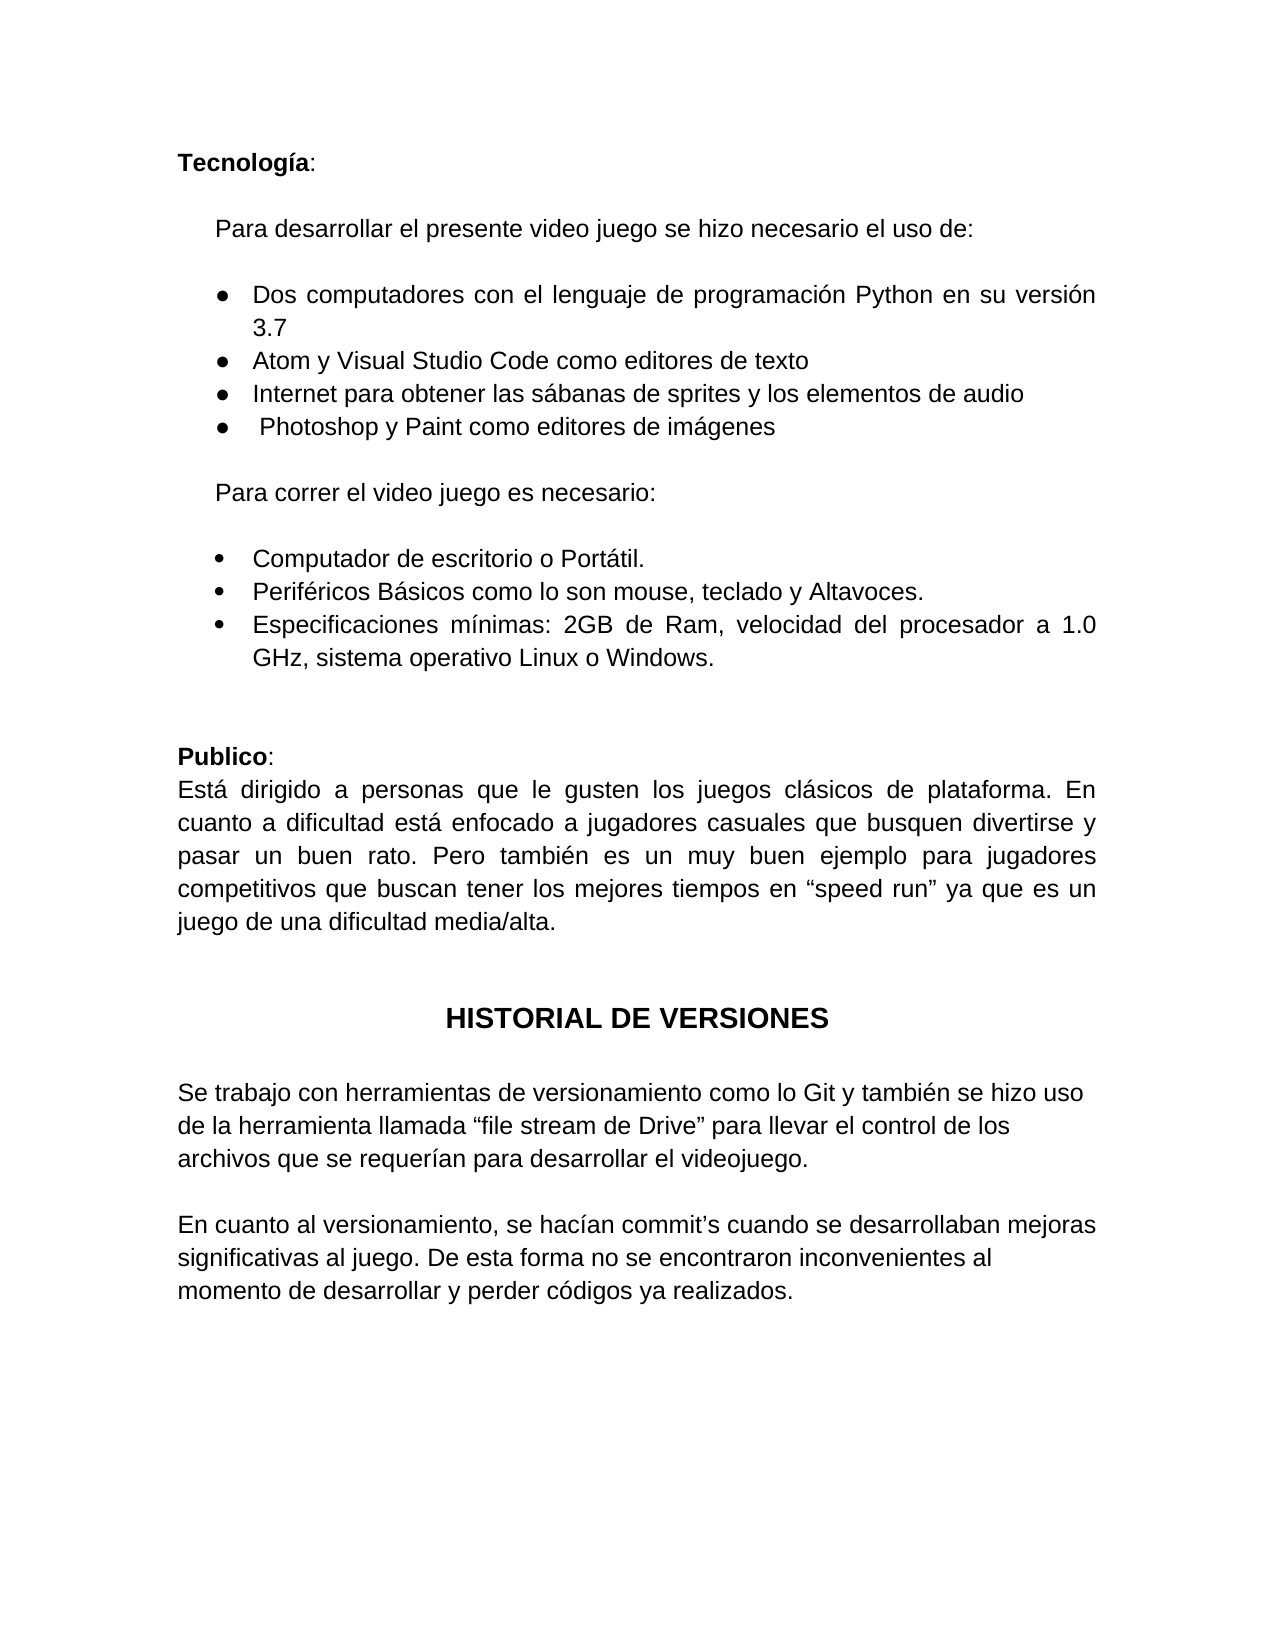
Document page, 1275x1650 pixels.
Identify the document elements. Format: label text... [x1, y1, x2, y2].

list Atom y Visual Studio Code como editores de texto [215, 346, 1098, 374]
list Especificaciones mínimas: 2GB de Ram, velocidad del procesador a 1.0 GHz, sistema operativo Linux o Windows. [215, 610, 1098, 672]
text Tecnología: [177, 148, 1098, 176]
text Para desarrollar el presente video juego se hizo necesario el uso de: [177, 214, 1098, 242]
text Se trabajo con herramientas de versionamiento como lo Git y también se hizo uso de la herramienta llamada “file stream de Drive” para llevar el control de los archivos que se requerían para desarrollar el videojuego. [177, 1078, 1098, 1173]
list Dos computadores con el lenguaje de programación Python en su versión 3.7 [215, 280, 1098, 341]
text En cuanto al versionamiento, se hacían commit’s cuando se desarrollaban mejoras significativas al juego. De esta forma no se encontraron inconvenientes al momento de desarrollar y perder códigos ya realizados. [177, 1210, 1098, 1305]
text Para correr el video juego es necesario: [215, 478, 1098, 507]
text HISTORIAL DE VERSIONES [177, 1001, 1098, 1034]
list Periféricos Básicos como lo son mouse, teclado y Altavoces. [215, 577, 1098, 606]
text Está dirigido a personas que le gusten los juegos clásicos de plataforma. En cuanto a dificultad está enfocado a jugadores casuales que busquen divertirse y pasar un buen rato. Pero también es un muy buen ejemplo para jugadores competitivos que buscan tener los mejores tiempos en “speed run” ya que es un juego de una dificultad media/alta. [177, 775, 1098, 936]
list Photoshop y Paint como editores de imágenes [215, 412, 1098, 441]
text Publico: [177, 742, 1098, 771]
list Internet para obtener las sábanas de sprites y los elementos de audio [215, 379, 1098, 407]
list Computador de escritorio o Portátil. [215, 544, 1098, 573]
